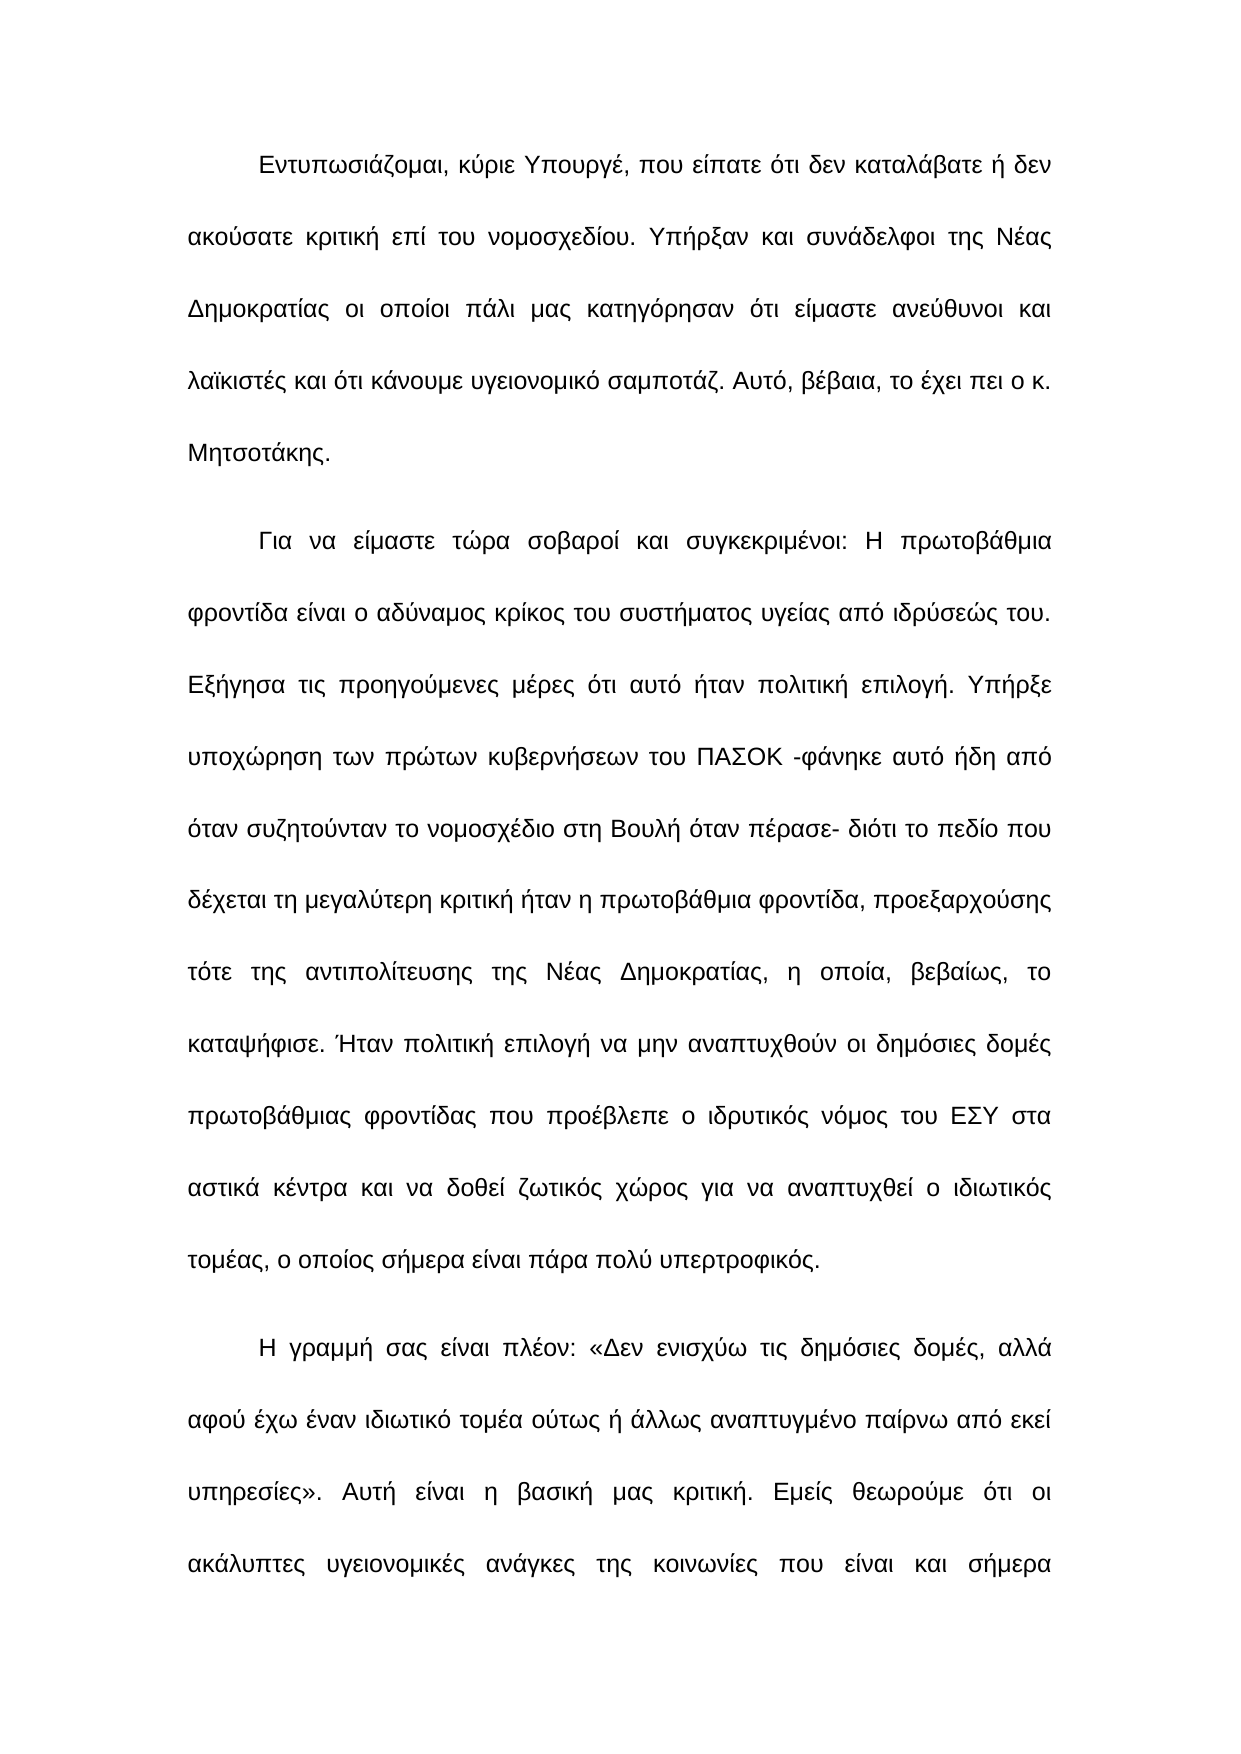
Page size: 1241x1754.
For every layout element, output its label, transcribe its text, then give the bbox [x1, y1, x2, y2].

text Εντυπωσιάζομαι, κύριε Υπουργέ, που είπατε ότι δεν καταλάβατε ή δεν ακούσατε κριτική επί του νομοσχεδίου. Υπήρξαν και συνάδελφοι της Νέας Δημοκρατίας οι οποίοι πάλι μας κατηγόρησαν ότι είμαστε ανεύθυνοι και λαϊκιστές και ότι κάνουμε υγειονομικό σαμποτάζ. Αυτό, βέβαια, το έχει πει ο κ. Μητσοτάκης. [187, 150, 1053, 466]
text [187, 1333, 1053, 1578]
text Για να είμαστε τώρα σοβαροί και συγκεκριμένοι: Η πρωτοβάθμια φροντίδα είναι ο αδύναμος κρίκος του συστήματος υγείας από ιδρύσεώς του. Εξήγησα τις προηγούμενες μέρες ότι αυτό ήταν πολιτική επιλογή. Υπήρξε υποχώρηση των πρώτων κυβερνήσεων του ΠΑΣΟΚ -φάνηκε αυτό ήδη από όταν συζητούνταν το νομοσχέδιο στη Βουλή όταν πέρασε- διότι το πεδίο που δέχεται τη μεγαλύτερη κριτική ήταν η πρωτοβάθμια φροντίδα, προεξαρχούσης τότε της αντιπολίτευσης της Νέας Δημοκρατίας, η οποία, βεβαίως, το καταψήφισε. Ήταν πολιτική επιλογή να μην αναπτυχθούν οι δημόσιες δομές πρωτοβάθμιας φροντίδας που προέβλεπε ο ιδρυτικός νόμος του ΕΣΥ στα αστικά κέντρα και να δοθεί ζωτικός χώρος για να αναπτυχθεί ο ιδιωτικός τομέας, ο οποίος σήμερα είναι πάρα πολύ υπερτροφικός. [187, 526, 1053, 1273]
